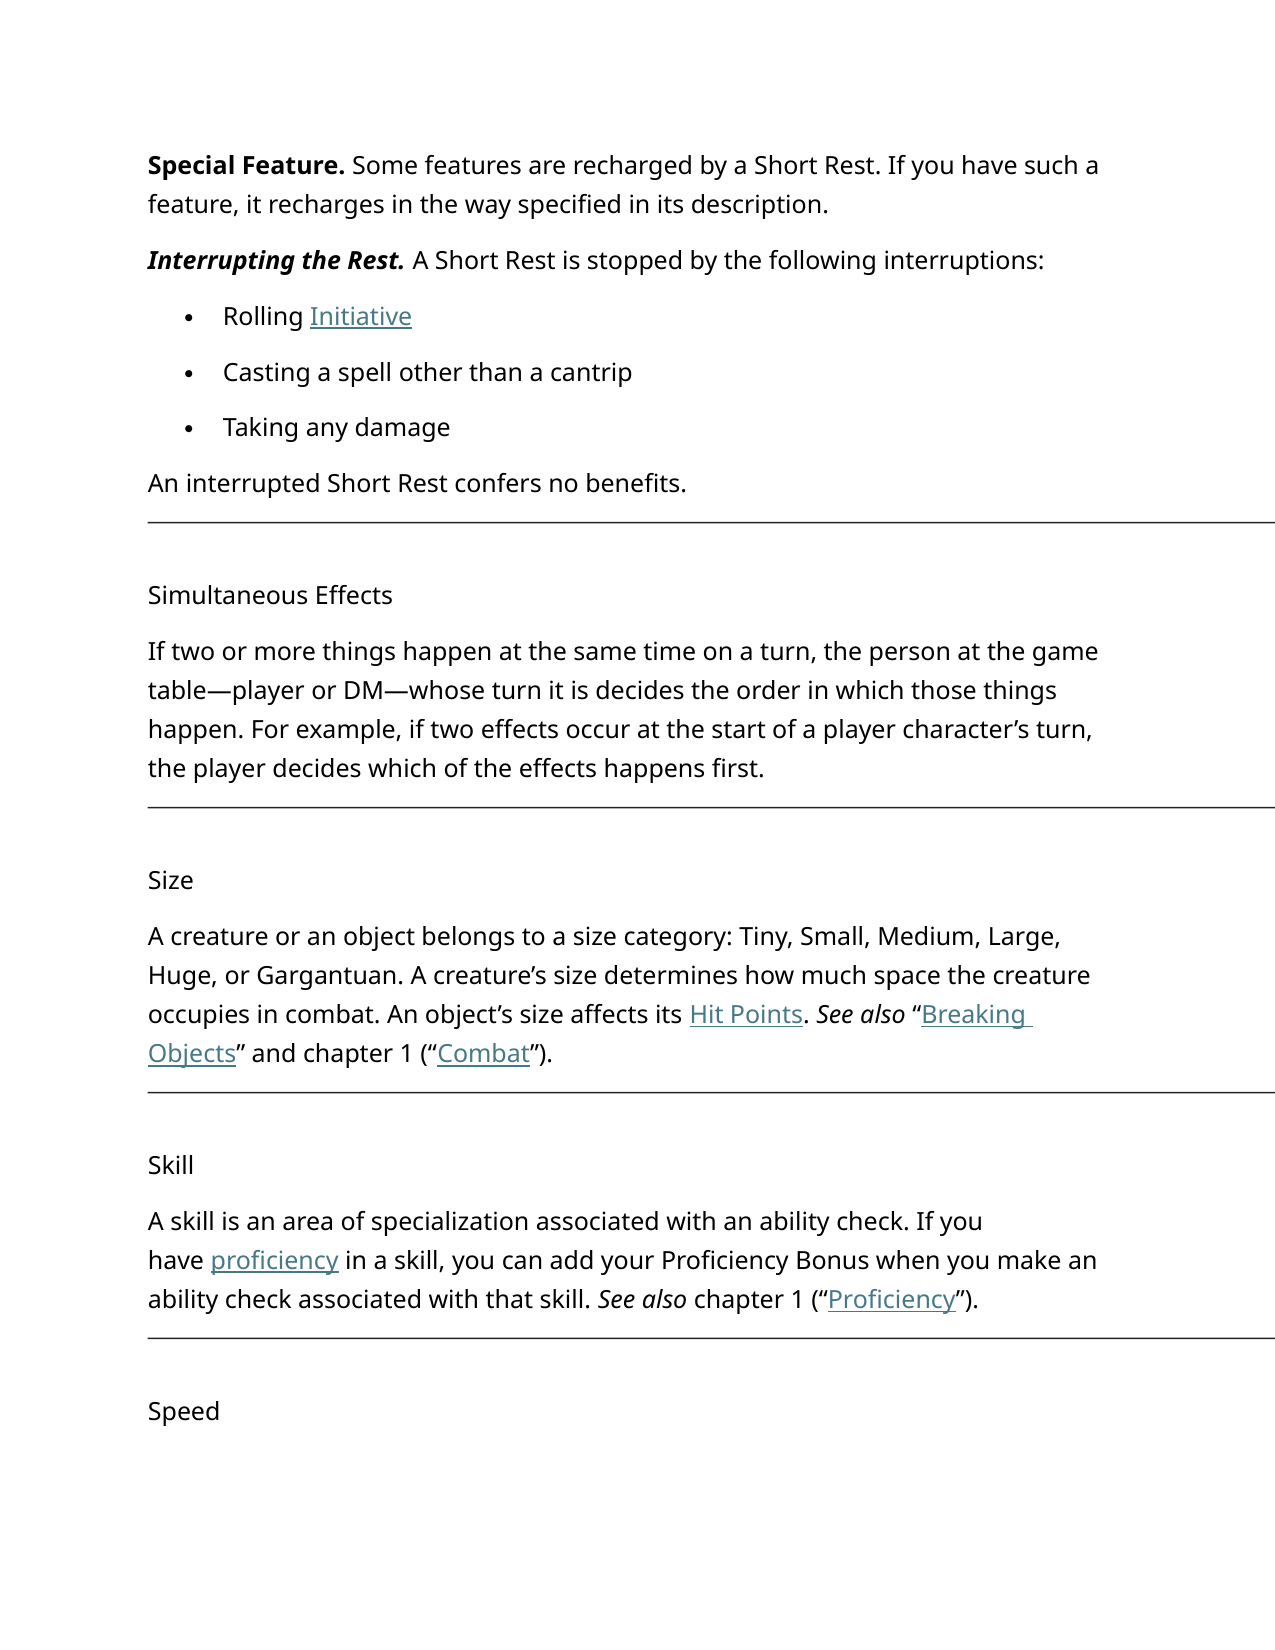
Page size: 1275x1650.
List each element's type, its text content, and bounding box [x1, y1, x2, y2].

text An interrupted Short Rest confers no benefits. [148, 466, 1127, 500]
text A creature or an object belongs to a size category: Tiny, Small, Medium, Large, Huge, or Gargantuan. A creature’s size determines how much space the creature occupies in combat. An object’s size affects its Hit Points. See also “Breaking Objects” and chapter 1 (“Combat”). [148, 918, 1127, 1070]
list Taking any damage [185, 410, 1127, 444]
text Skill [148, 1148, 1127, 1182]
text Speed [148, 1393, 1127, 1427]
text Special Feature. Some features are recharged by a Short Rest. If you have such a feature, it recharges in the way specified in its description. [148, 148, 1127, 221]
text Simultaneous Effects [148, 578, 1127, 612]
list Casting a spell other than a cantrip [185, 354, 1127, 388]
list Rolling Initiative [185, 298, 1127, 332]
text Size [148, 863, 1127, 897]
text If two or more things happen at the same time on a turn, the person at the game table—player or DM—whose turn it is decides the order in which those things happen. For example, if two effects occur at the start of a player character’s turn, the player decides which of the effects happens first. [148, 633, 1127, 785]
text Interrupting the Rest. A Short Rest is stopped by the following interruptions: [148, 243, 1127, 277]
text A skill is an area of specialization associated with an ability check. If you have proficiency in a skill, you can add your Proficiency Bonus when you make an ability check associated with that skill. See also chapter 1 (“Proficiency”). [148, 1203, 1127, 1316]
